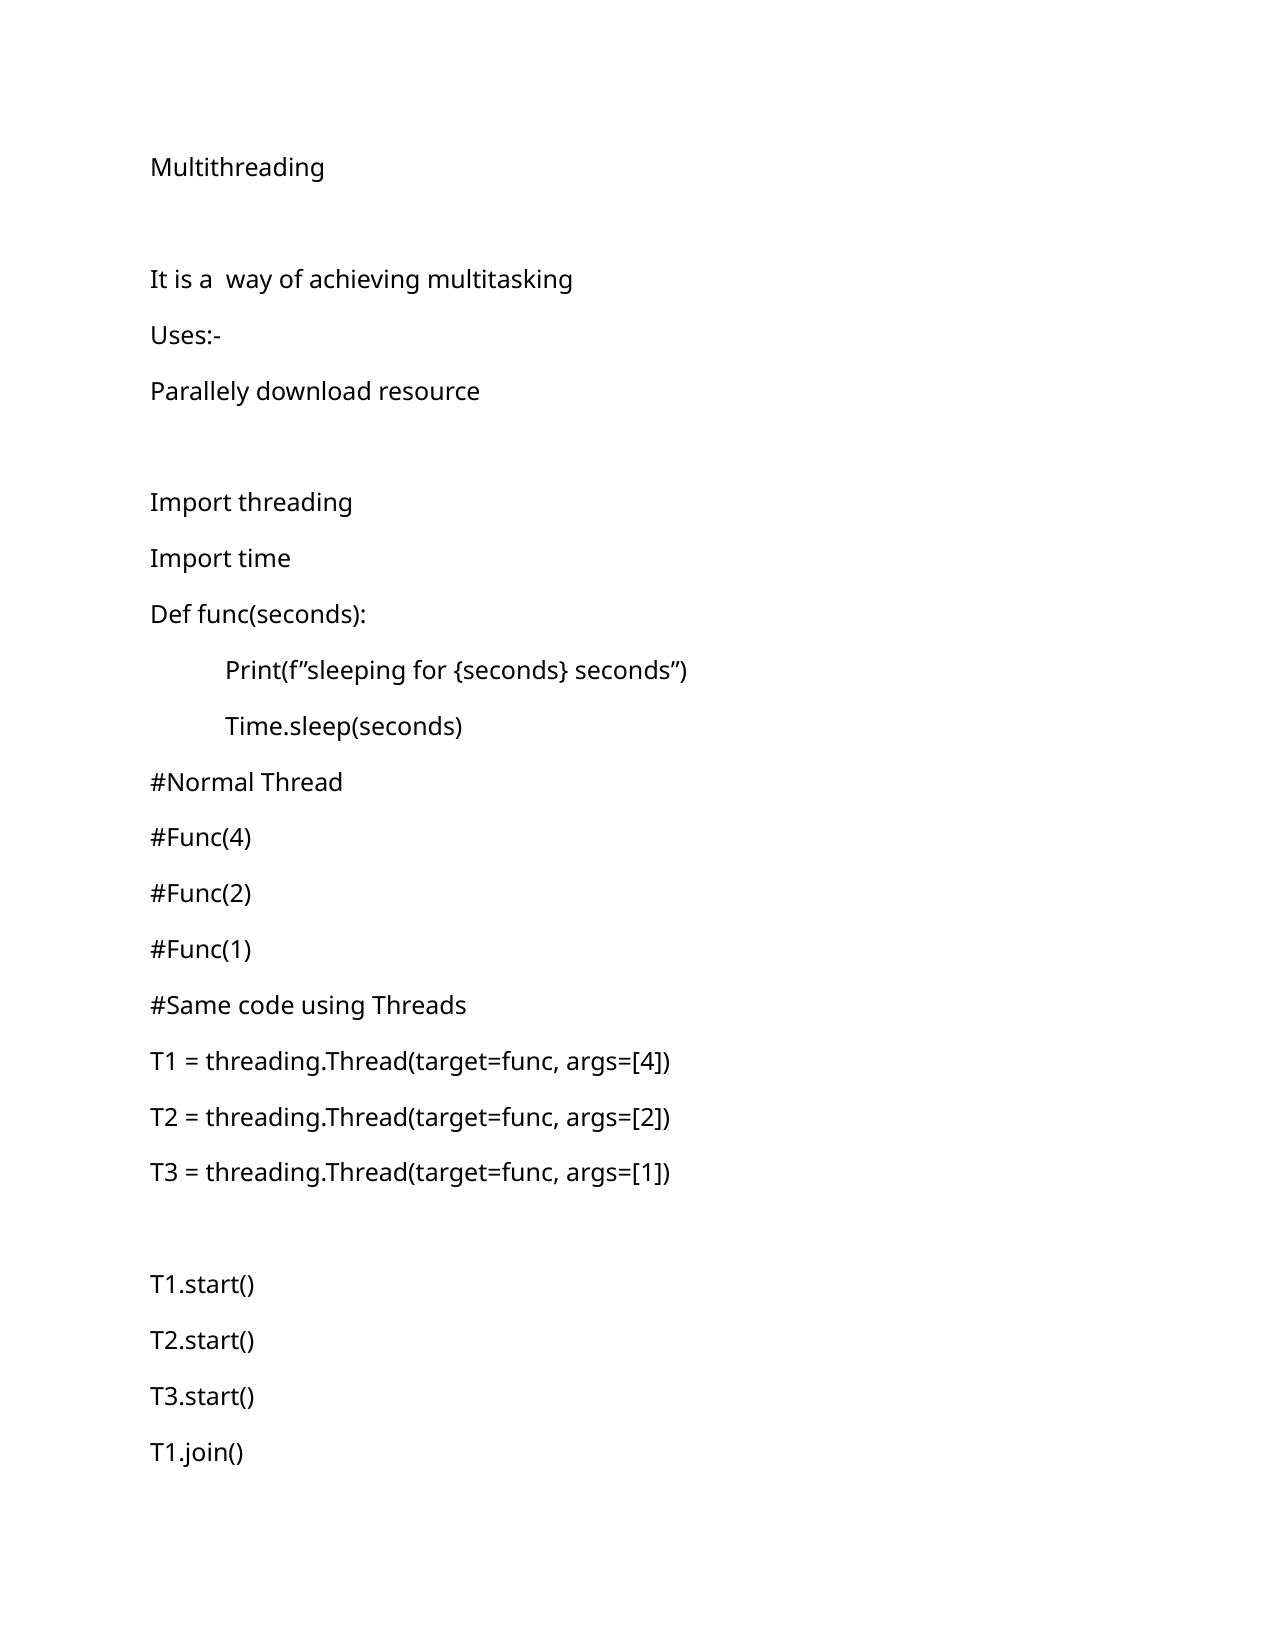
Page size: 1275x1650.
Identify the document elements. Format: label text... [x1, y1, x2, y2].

text Import time [150, 541, 1125, 575]
text Uses:- [150, 317, 1125, 352]
text Multithreading [150, 150, 1125, 184]
text Print(f”sleeping for {seconds} seconds”) [150, 652, 1125, 687]
text T3.start() [150, 1378, 1125, 1412]
text T2 = threading.Thread(target=func, args=[2]) [150, 1099, 1125, 1133]
text It is a way of achieving multitasking [150, 262, 1125, 296]
text T1.join() [150, 1434, 1125, 1468]
text Import threading [150, 485, 1125, 519]
text Parallely download resource [150, 373, 1125, 407]
text T1 = threading.Thread(target=func, args=[4]) [150, 1043, 1125, 1077]
text Def func(seconds): [150, 597, 1125, 631]
text Time.sleep(seconds) [150, 708, 1125, 742]
text #Func(1) [150, 932, 1125, 966]
text #Func(4) [150, 820, 1125, 854]
text T1.start() [150, 1267, 1125, 1301]
text #Normal Thread [150, 764, 1125, 798]
text T2.start() [150, 1322, 1125, 1357]
text T3 = threading.Thread(target=func, args=[1]) [150, 1155, 1125, 1189]
text #Same code using Threads [150, 987, 1125, 1022]
text #Func(2) [150, 876, 1125, 910]
